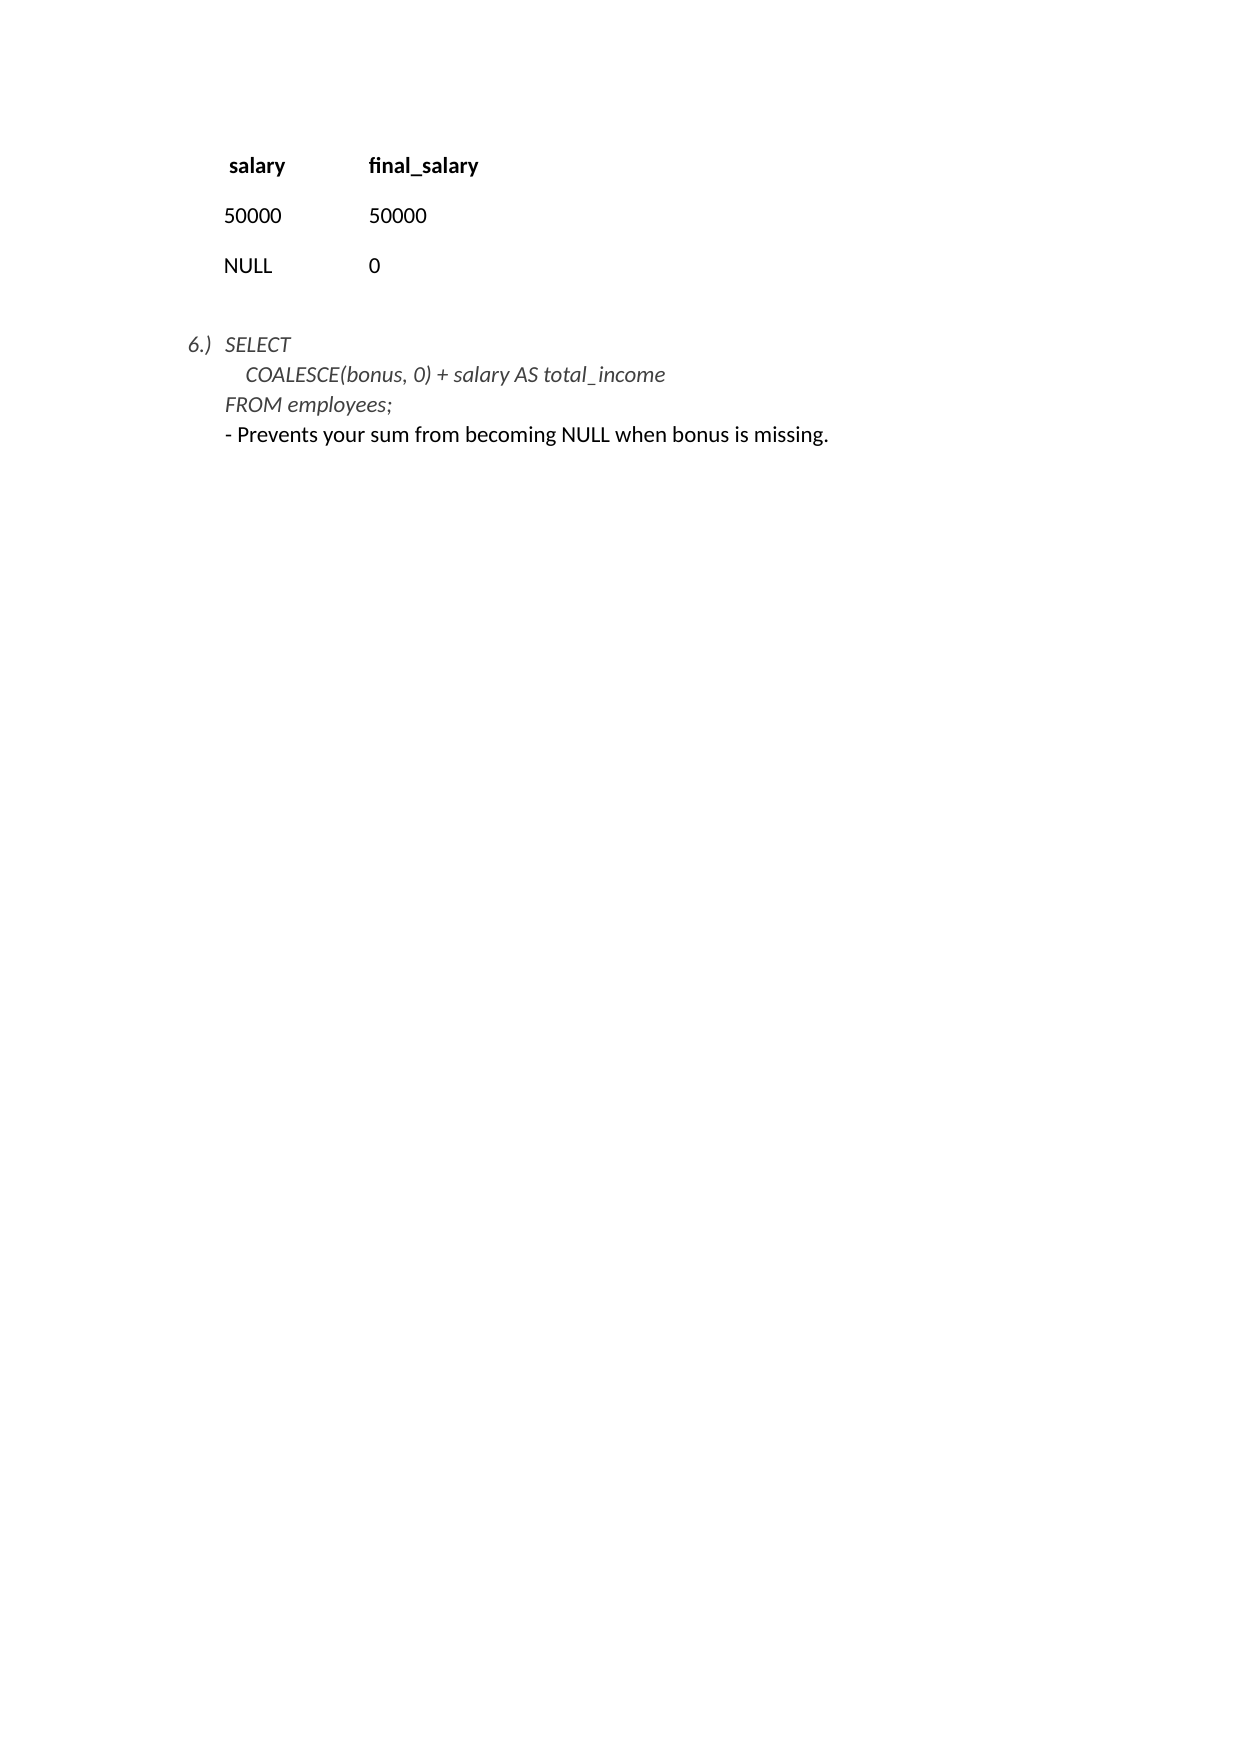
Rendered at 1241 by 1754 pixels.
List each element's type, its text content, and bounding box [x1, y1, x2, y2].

table_cell 50000 [292, 200, 485, 250]
list FROM employees; [225, 390, 1090, 418]
list SELECT [187, 330, 1090, 358]
table_cell NULL [150, 250, 292, 300]
table_cell 50000 [150, 200, 292, 250]
table_header final_salary [292, 150, 485, 200]
table_header salary [150, 150, 292, 200]
list COALESCE(bonus, 0) + salary AS total_income [225, 360, 1090, 388]
list - Prevents your sum from becoming NULL when bonus is missing. [225, 421, 1090, 448]
table_cell 0 [292, 250, 485, 300]
